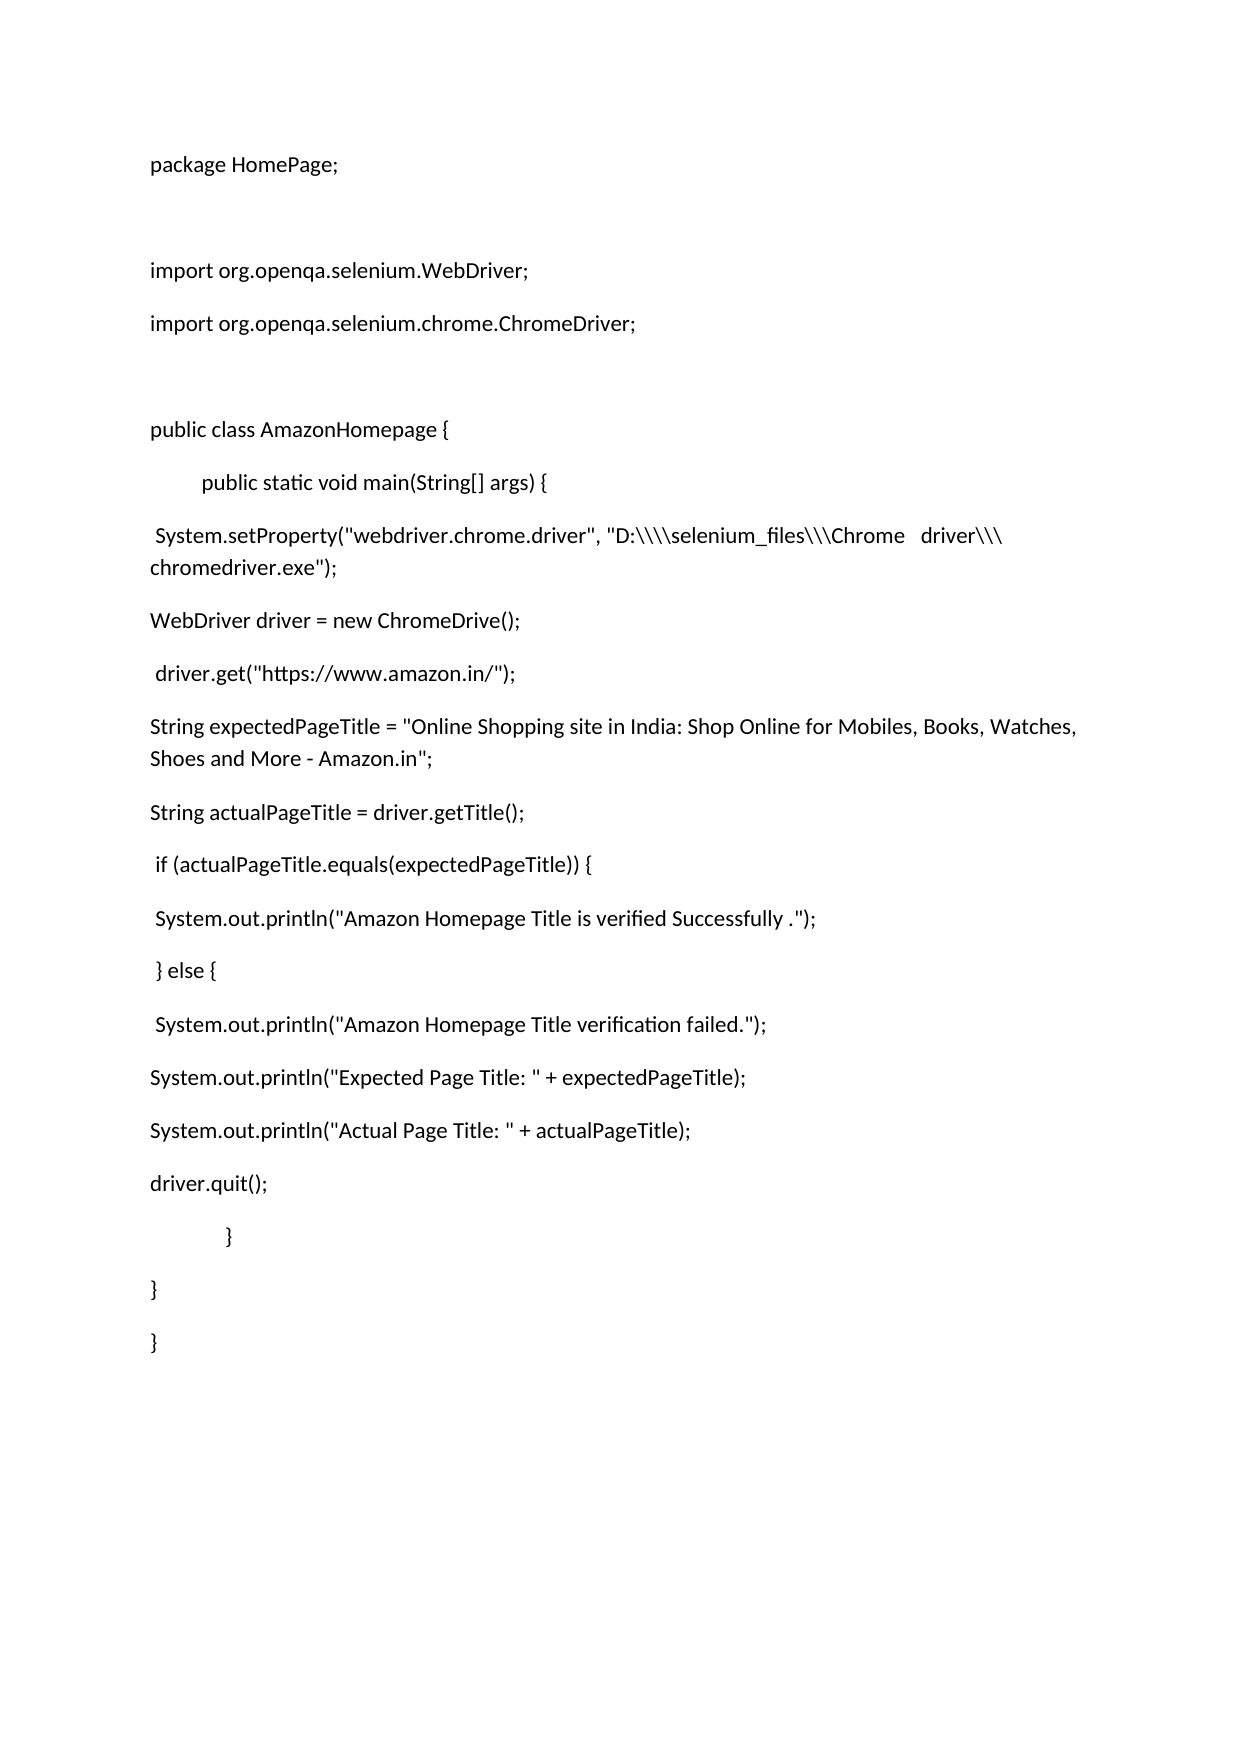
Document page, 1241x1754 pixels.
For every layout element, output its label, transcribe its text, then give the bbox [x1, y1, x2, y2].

text WebDriver driver = new ChromeDrive(); [150, 606, 1090, 634]
text import org.openqa.selenium.chrome.ChromeDriver; [150, 309, 1090, 337]
text public static void main(String[] args) { [150, 468, 1090, 496]
text driver.get("https://www.amazon.in/"); [150, 659, 1090, 687]
text System.out.println("Amazon Homepage Title is verified Successfully ."); [150, 904, 1090, 932]
text driver.quit(); [150, 1169, 1090, 1197]
text import org.openqa.selenium.WebDriver; [150, 256, 1090, 284]
text String expectedPageTitle = "Online Shopping site in India: Shop Online for Mobiles, Books, Watches, Shoes and More - Amazon.in"; [150, 712, 1090, 773]
text } [150, 1275, 1090, 1303]
text System.setProperty("webdriver.chrome.driver", "D:\\\\selenium_files\\\Chrome driver\\\chromedriver.exe"); [150, 521, 1090, 581]
text public class AmazonHomepage { [150, 415, 1090, 443]
text if (actualPageTitle.equals(expectedPageTitle)) { [150, 851, 1090, 879]
text } [150, 1328, 1090, 1356]
text } [150, 1222, 1090, 1250]
text String actualPageTitle = driver.getTitle(); [150, 798, 1090, 826]
text } else { [150, 957, 1090, 985]
text System.out.println("Expected Page Title: " + expectedPageTitle); [150, 1063, 1090, 1091]
text System.out.println("Actual Page Title: " + actualPageTitle); [150, 1116, 1090, 1144]
text package HomePage; [150, 150, 1090, 178]
text System.out.println("Amazon Homepage Title verification failed."); [150, 1010, 1090, 1038]
